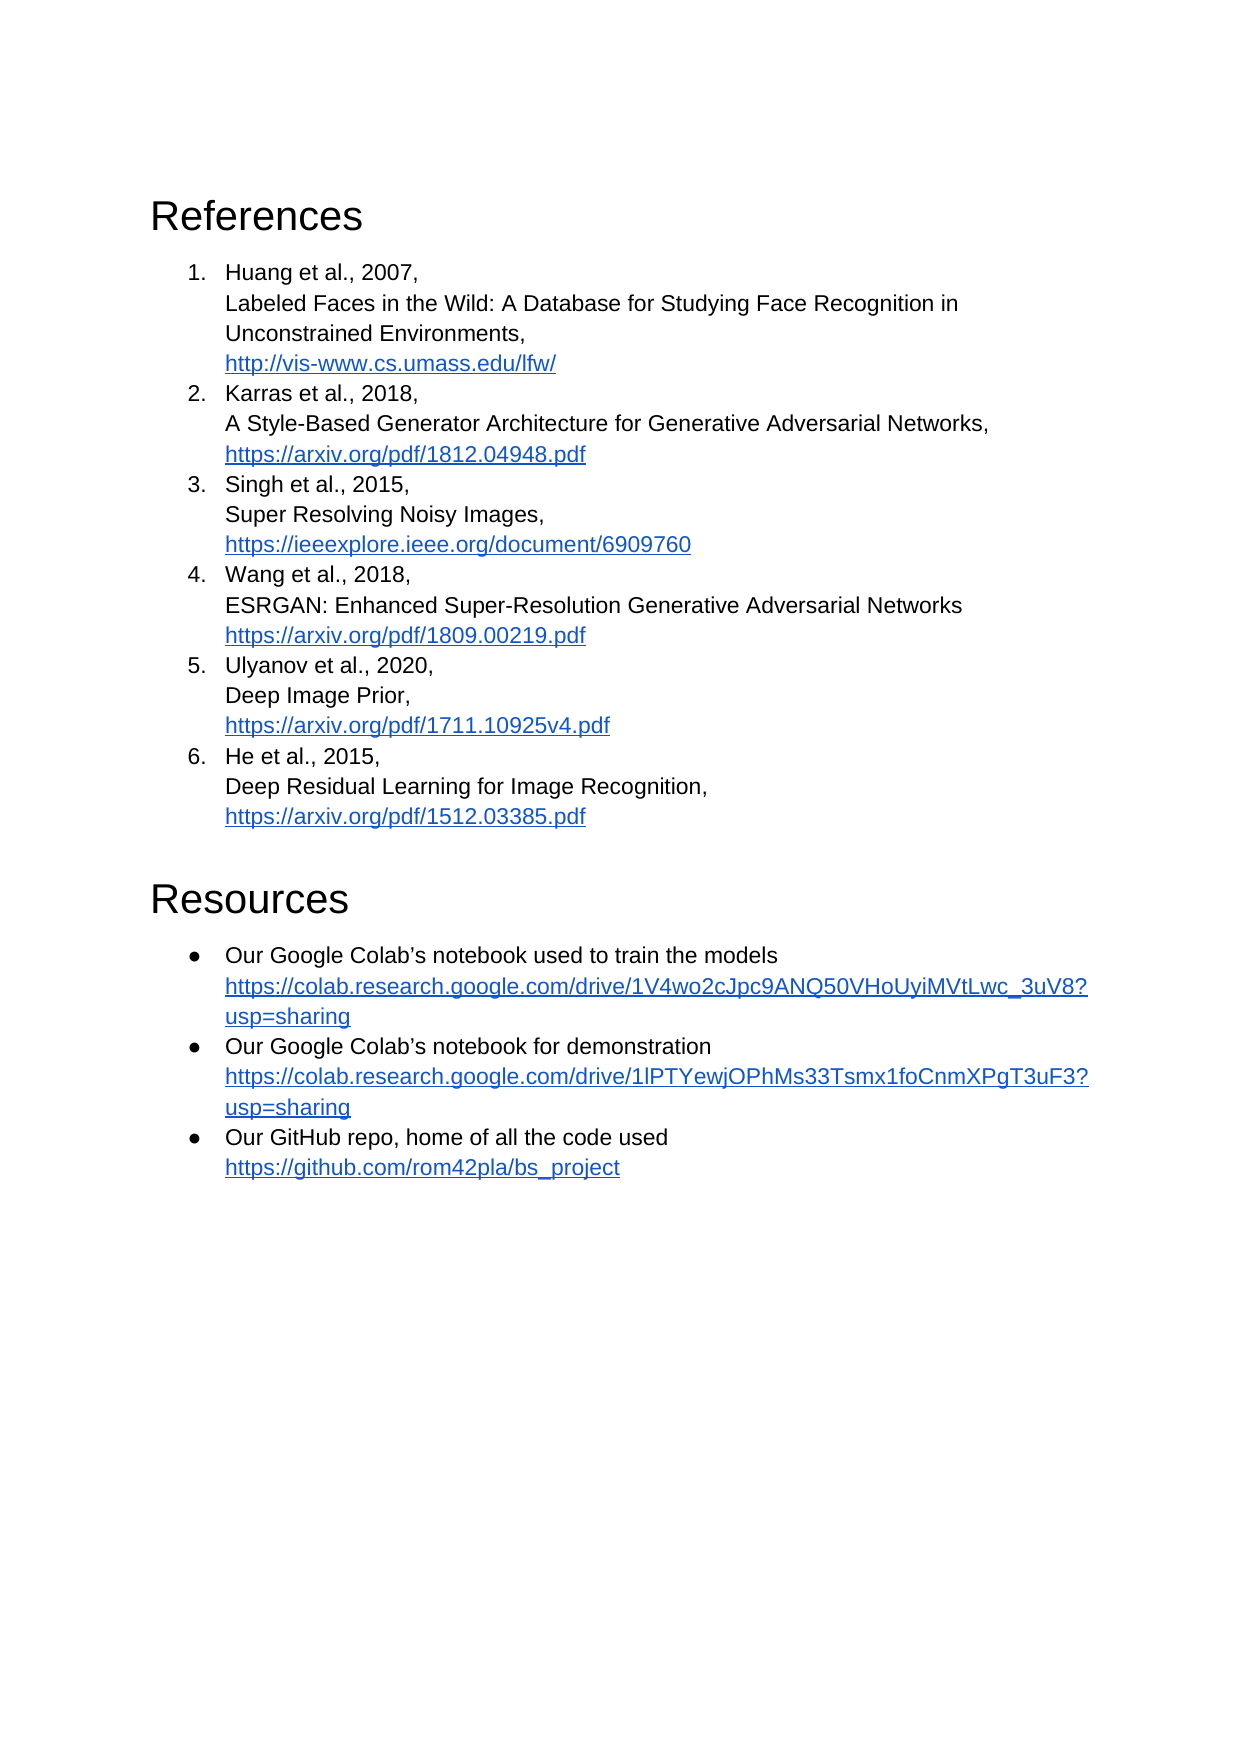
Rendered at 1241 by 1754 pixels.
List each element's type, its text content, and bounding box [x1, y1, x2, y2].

list Wang et al., 2018, ESRGAN: Enhanced Super-Resolution Generative Adversarial Networks https://arxiv.org/pdf/1809.00219.pdf [187, 561, 1090, 648]
list He et al., 2015, Deep Residual Learning for Image Recognition, https://arxiv.org/pdf/1512.03385.pdf [187, 743, 1090, 829]
list Our Google Colab’s notebook used to train the models https://colab.research.google.com/drive/1V4wo2cJpc9ANQ50VHoUyiMVtLwc_3uV8?usp=sharing [187, 942, 1090, 1029]
list Singh et al., 2015, Super Resolving Noisy Images, https://ieeexplore.ieee.org/document/6909760 [187, 471, 1090, 557]
subtitle Resources [150, 875, 1090, 923]
list Our Google Colab’s notebook for demonstration https://colab.research.google.com/drive/1lPTYewjOPhMs33Tsmx1foCnmXPgT3uF3?usp=sharing [187, 1033, 1090, 1120]
list Our GitHub repo, home of all the code used https://github.com/rom42pla/bs_project [187, 1124, 1090, 1180]
subtitle References [150, 192, 1090, 239]
list Ulyanov et al., 2020, Deep Image Prior, https://arxiv.org/pdf/1711.10925v4.pdf [187, 652, 1090, 739]
list Karras et al., 2018, A Style-Based Generator Architecture for Generative Adversarial Networks, https://arxiv.org/pdf/1812.04948.pdf [187, 380, 1090, 467]
list Huang et al., 2007, Labeled Faces in the Wild: A Database for Studying Face Recognition in Unconstrained Environments, http://vis-www.cs.umass.edu/lfw/ [187, 259, 1090, 376]
